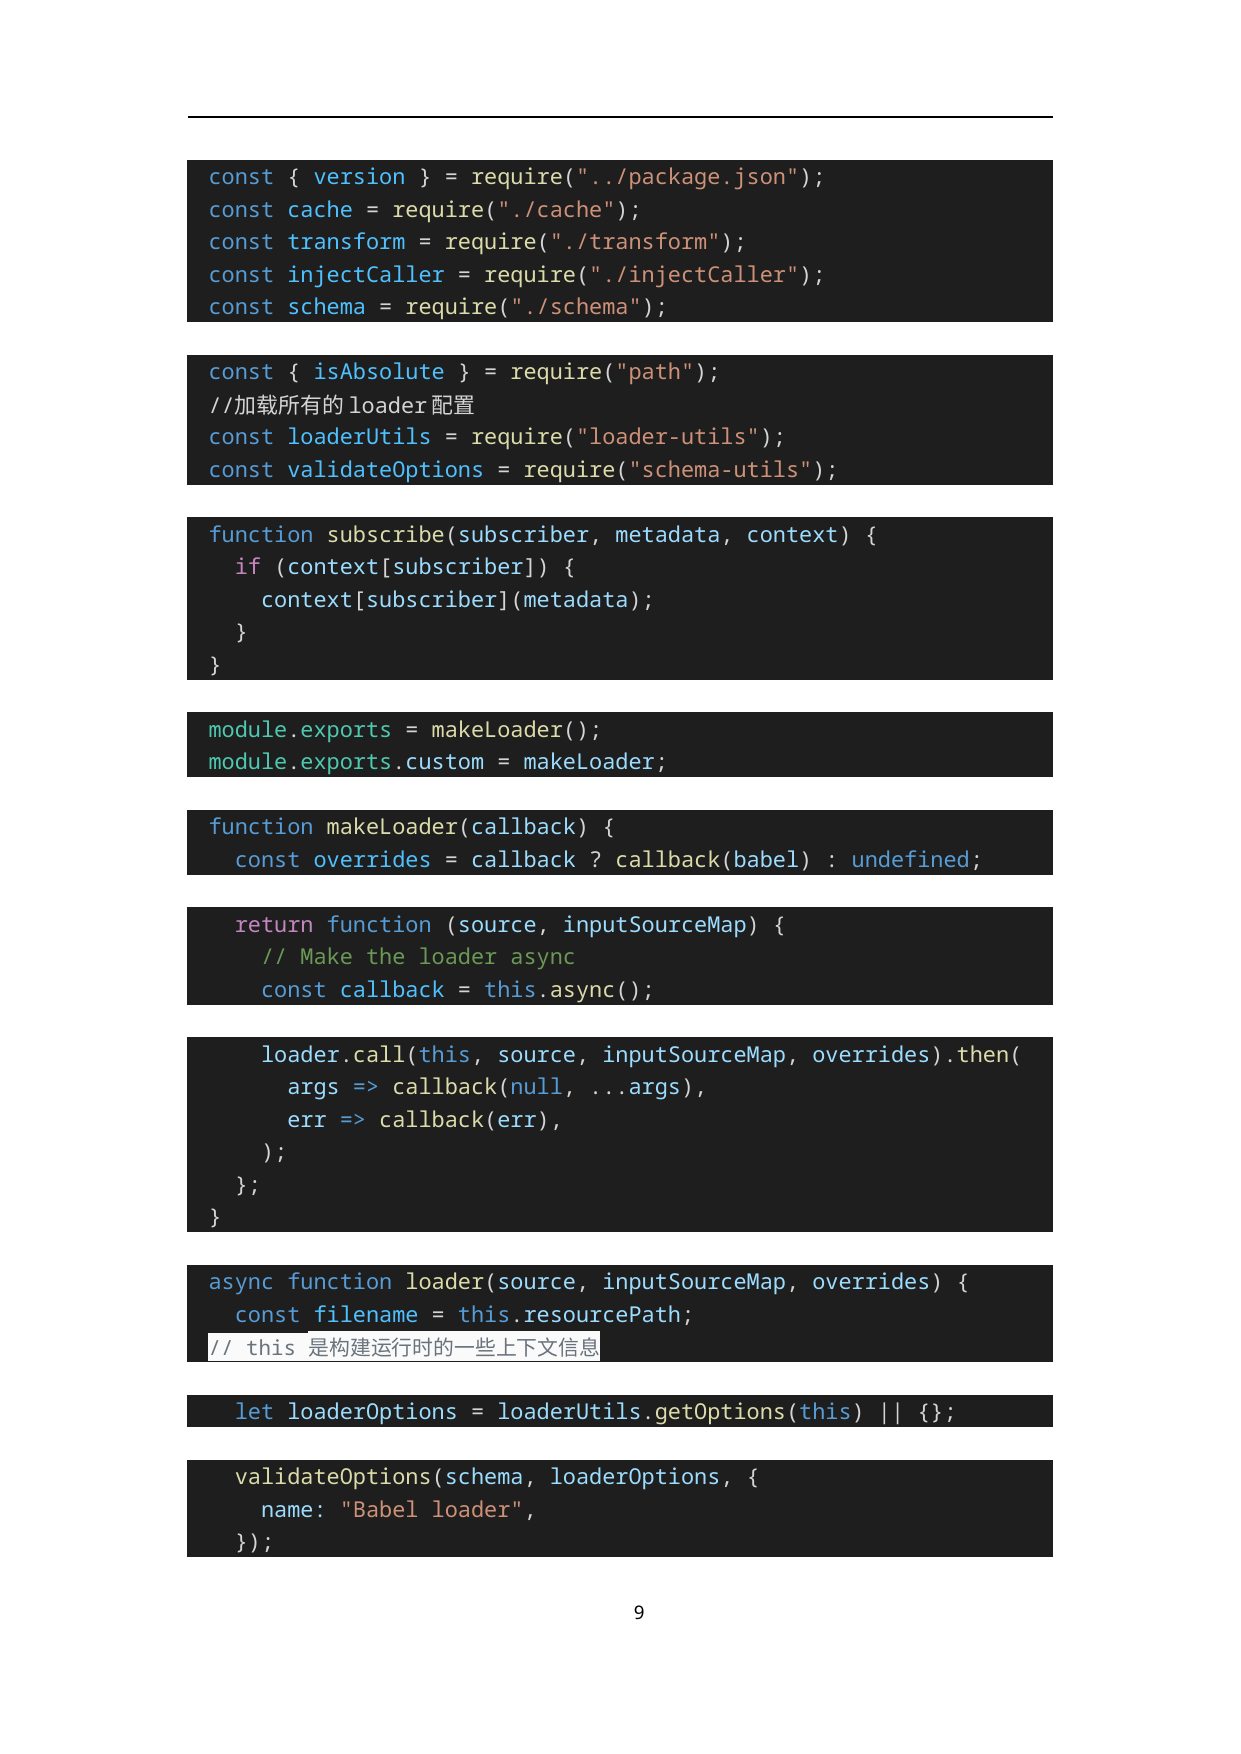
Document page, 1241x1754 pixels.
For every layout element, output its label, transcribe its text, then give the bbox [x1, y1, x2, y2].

text const transform = require("./transform"); [187, 225, 1053, 257]
text const cache = require("./cache"); [187, 192, 1053, 225]
text name: "Babel loader", [187, 1492, 1053, 1525]
text err => callback(err), [187, 1102, 1053, 1135]
text let loaderOptions = loaderUtils.getOptions(this) || {}; [187, 1395, 1053, 1427]
text const injectCaller = require("./injectCaller"); [187, 257, 1053, 290]
text const validateOptions = require("schema-utils"); [187, 452, 1053, 485]
text const filename = this.resourcePath; [187, 1297, 1053, 1330]
text } [187, 647, 1053, 680]
text args => callback(null, ...args), [187, 1070, 1053, 1102]
text function subscribe(subscriber, metadata, context) { [187, 517, 1053, 550]
text const callback = this.async(); [187, 972, 1053, 1005]
text //加载所有的loader配置 [187, 387, 1053, 420]
text } [187, 615, 1053, 647]
text module.exports.custom = makeLoader; [187, 745, 1053, 777]
text const schema = require("./schema"); [187, 290, 1053, 322]
text context[subscriber](metadata); [187, 582, 1053, 615]
text // Make the loader async [187, 940, 1053, 972]
text async function loader(source, inputSourceMap, overrides) { [187, 1265, 1053, 1297]
text module.exports = makeLoader(); [187, 712, 1053, 745]
text loader.call(this, source, inputSourceMap, overrides).then( [187, 1037, 1053, 1070]
text ); [187, 1135, 1053, 1167]
text const { isAbsolute } = require("path"); [187, 355, 1053, 387]
text }; [187, 1167, 1053, 1200]
text return function (source, inputSourceMap) { [187, 907, 1053, 940]
text }); [187, 1525, 1053, 1557]
text const overrides = callback ? callback(babel) : undefined; [187, 842, 1053, 875]
text } [187, 1200, 1053, 1232]
text // this 是构建运行时的一些上下文信息 [187, 1330, 1053, 1362]
text validateOptions(schema, loaderOptions, { [187, 1460, 1053, 1492]
text const loaderUtils = require("loader-utils"); [187, 420, 1053, 452]
text function makeLoader(callback) { [187, 810, 1053, 842]
text const { version } = require("../package.json"); [187, 160, 1053, 192]
text if (context[subscriber]) { [187, 550, 1053, 582]
